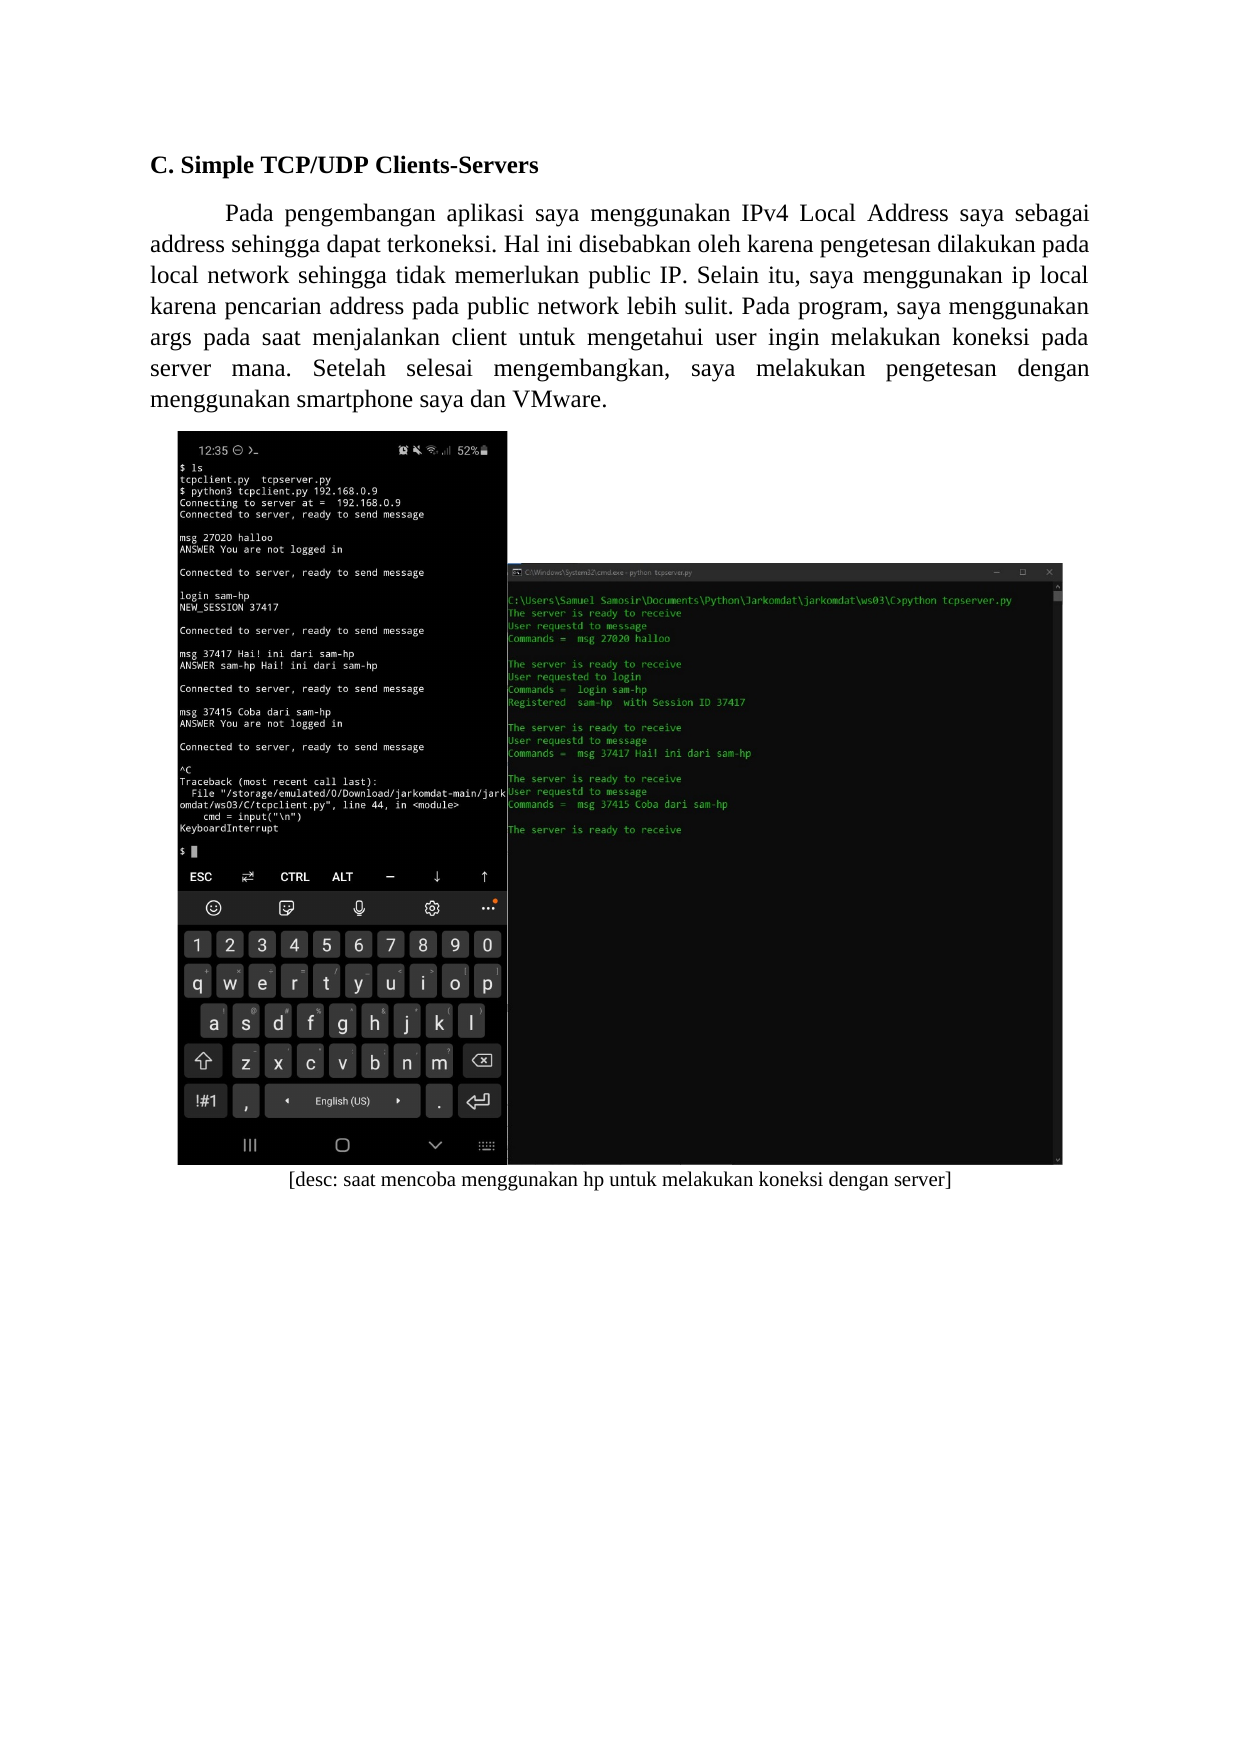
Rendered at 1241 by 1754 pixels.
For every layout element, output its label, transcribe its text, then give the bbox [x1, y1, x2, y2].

picture [177, 431, 1063, 1165]
text Pada pengembangan aplikasi saya menggunakan IPv4 Local Address saya sebagai address sehingga dapat terkoneksi. Hal ini disebabkan oleh karena pengetesan dilakukan pada local network sehingga tidak memerlukan public IP. Selain itu, saya menggunakan ip local karena pencarian address pada public network lebih sulit. Pada program, saya menggunakan args pada saat menjalankan client untuk mengetahui user ingin melakukan koneksi pada server mana. Setelah selesai mengembangkan, saya melakukan pengetesan dengan menggunakan smartphone saya dan VMware. [150, 198, 1090, 413]
text C. Simple TCP/UDP Clients-Servers [150, 150, 1090, 179]
